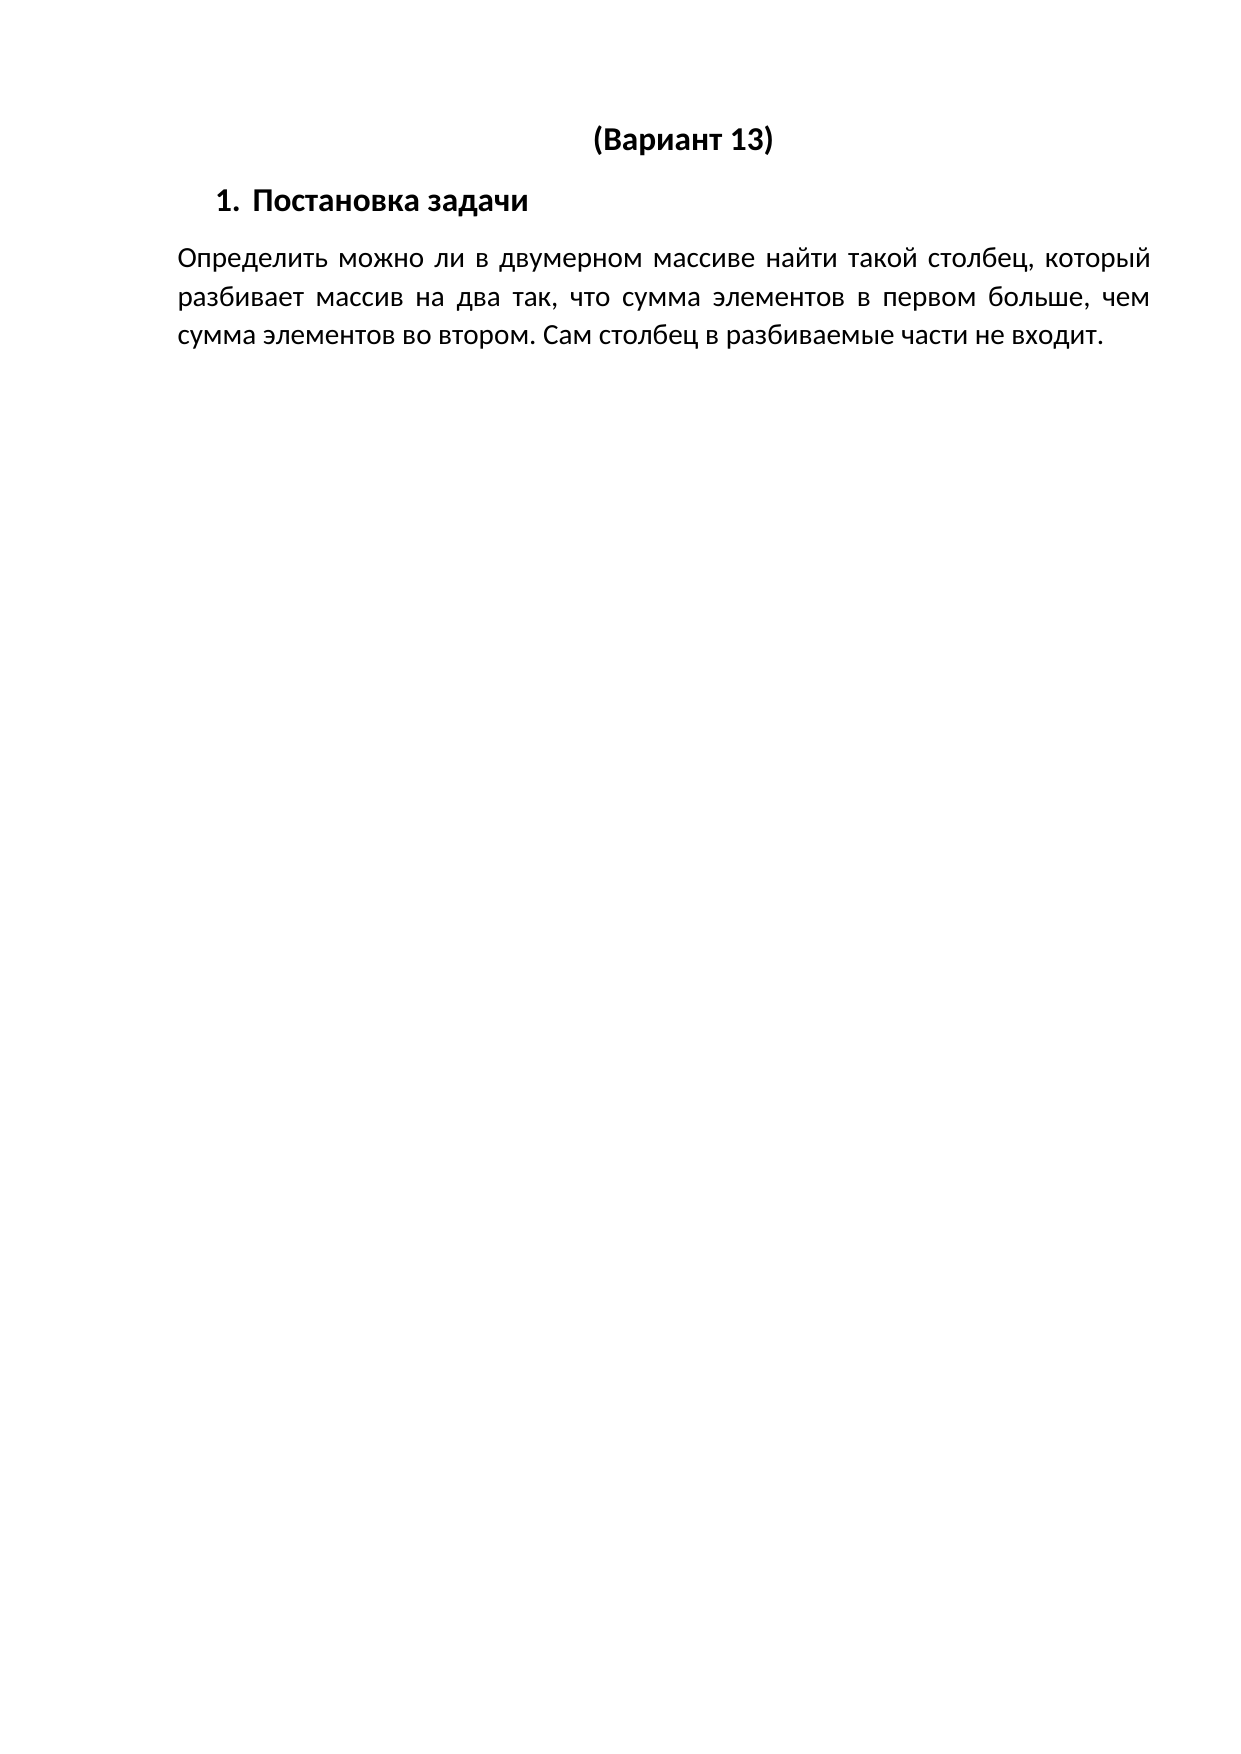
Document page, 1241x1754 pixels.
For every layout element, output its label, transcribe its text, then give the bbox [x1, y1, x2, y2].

text Определить можно ли в двумерном массиве найти такой столбец, который разбивает массив на два так, что сумма элементов в первом больше, чем сумма элементов во втором. Сам столбец в разбиваемые части не входит. [177, 239, 1152, 352]
list Постановка задачи [215, 179, 1152, 219]
text (Вариант 13) [215, 118, 1152, 159]
